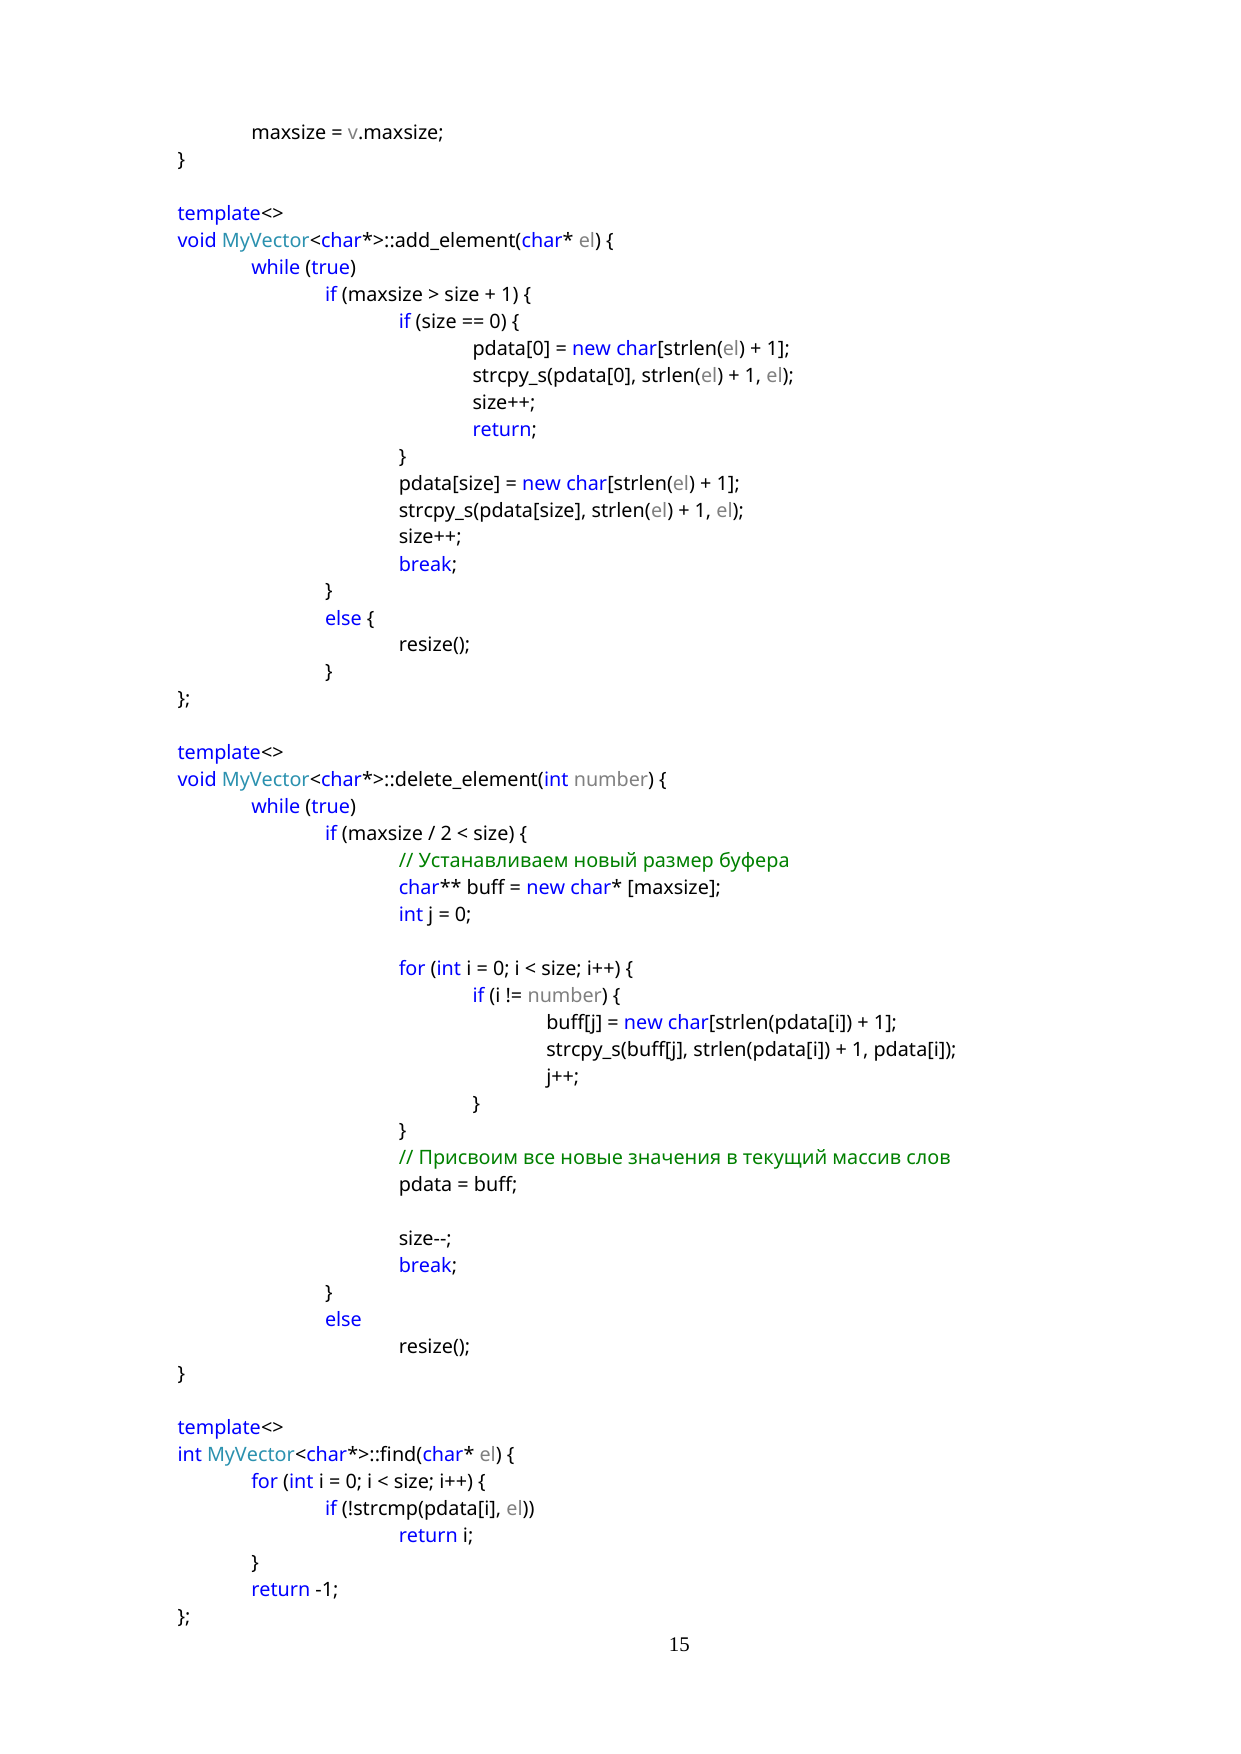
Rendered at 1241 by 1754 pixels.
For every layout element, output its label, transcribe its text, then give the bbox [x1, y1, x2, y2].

text } [177, 145, 1181, 172]
text }; [177, 1602, 1181, 1629]
text } [177, 1089, 1181, 1116]
text for (int i = 0; i < size; i++) { [177, 1467, 1181, 1494]
text } [177, 1278, 1181, 1305]
text char** buff = new char* [maxsize]; [177, 873, 1181, 901]
text return; [177, 415, 1181, 442]
text strcpy_s(pdata[size], strlen(el) + 1, el); [177, 496, 1181, 523]
text else { [177, 604, 1181, 631]
text strcpy_s(pdata[0], strlen(el) + 1, el); [177, 361, 1181, 388]
text } [177, 577, 1181, 604]
text pdata[size] = new char[strlen(el) + 1]; [177, 469, 1181, 496]
text maxsize = v.maxsize; [177, 118, 1181, 145]
text while (true) [177, 253, 1181, 280]
text if (size == 0) { [177, 307, 1181, 334]
text resize(); [177, 1332, 1181, 1359]
text void MyVector<char*>::add_element(char* el) { [177, 226, 1181, 253]
text break; [177, 550, 1181, 577]
text size++; [177, 388, 1181, 415]
text buff[j] = new char[strlen(pdata[i]) + 1]; [177, 1008, 1181, 1035]
text } [177, 1359, 1181, 1386]
text void MyVector<char*>::delete_element(int number) { [177, 766, 1181, 793]
text } [177, 658, 1181, 685]
text }; [177, 685, 1181, 712]
text j++; [177, 1062, 1181, 1089]
text break; [177, 1251, 1181, 1278]
text } [177, 1548, 1181, 1575]
text int j = 0; [177, 901, 1181, 927]
text if (!strcmp(pdata[i], el)) [177, 1494, 1181, 1521]
text size++; [177, 523, 1181, 550]
text // Устанавливаем новый размер буфера [177, 847, 1181, 873]
text while (true) [177, 793, 1181, 819]
text template<> [177, 739, 1181, 766]
text if (maxsize > size + 1) { [177, 280, 1181, 307]
text resize(); [177, 631, 1181, 658]
text } [177, 442, 1181, 469]
text return -1; [177, 1575, 1181, 1602]
text // Присвоим все новые значения в текущий массив слов [177, 1143, 1181, 1170]
text template<> [177, 199, 1181, 226]
text size--; [177, 1224, 1181, 1251]
text if (i != number) { [177, 981, 1181, 1008]
text pdata = buff; [177, 1170, 1181, 1197]
text pdata[0] = new char[strlen(el) + 1]; [177, 334, 1181, 361]
text int MyVector<char*>::find(char* el) { [177, 1440, 1181, 1467]
text for (int i = 0; i < size; i++) { [177, 954, 1181, 981]
text else [177, 1305, 1181, 1332]
text strcpy_s(buff[j], strlen(pdata[i]) + 1, pdata[i]); [177, 1035, 1181, 1062]
text return i; [177, 1521, 1181, 1548]
text } [177, 1116, 1181, 1143]
text template<> [177, 1413, 1181, 1440]
text if (maxsize / 2 < size) { [177, 819, 1181, 847]
